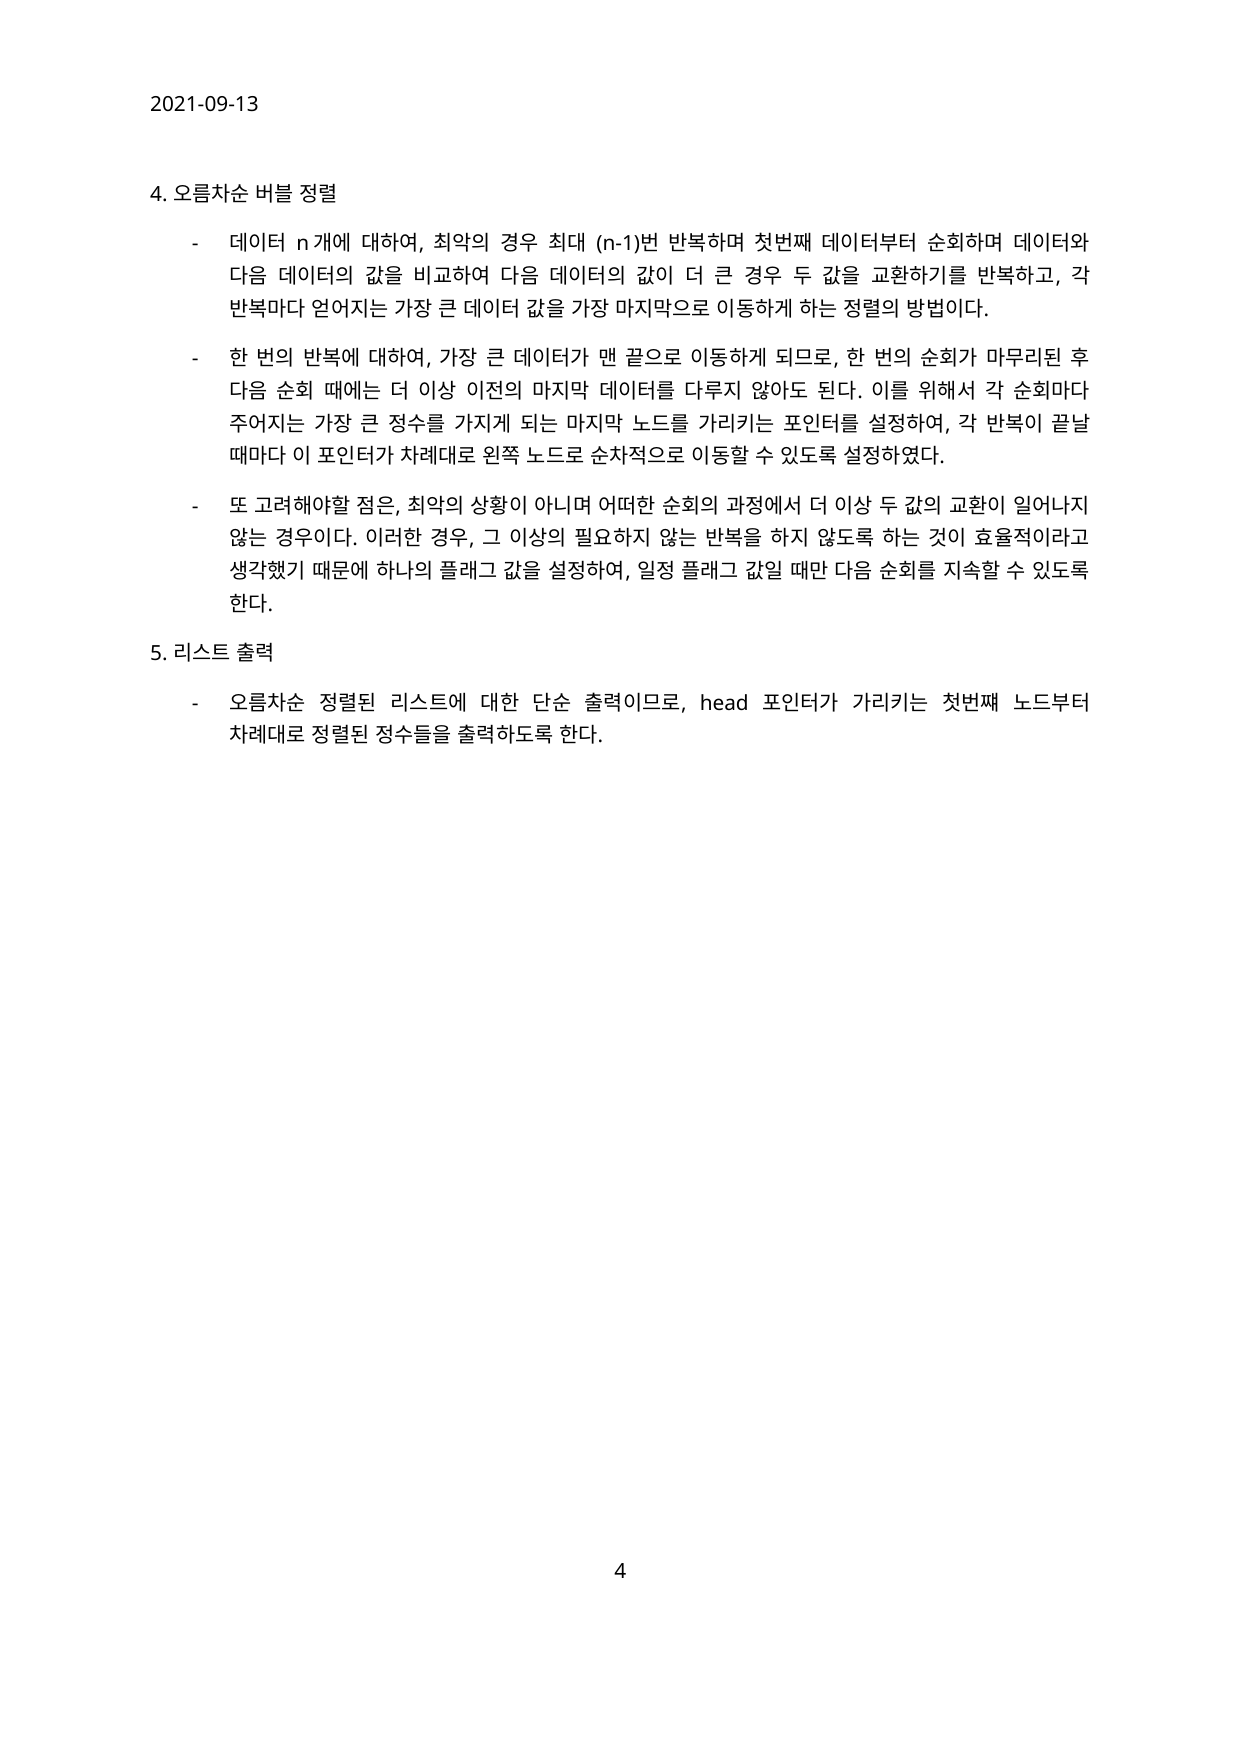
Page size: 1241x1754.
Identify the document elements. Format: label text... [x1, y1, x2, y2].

list 데이터 n개에 대하여, 최악의 경우 최대 (n-1)번 반복하며 첫번째 데이터부터 순회하며 데이터와 다음 데이터의 값을 비교하여 다음 데이터의 값이 더 큰 경우 두 값을 교환하기를 반복하고, 각 반복마다 얻어지는 가장 큰 데이터 값을 가장 마지막으로 이동하게 하는 정렬의 방법이다. [192, 227, 1090, 322]
text 5. 리스트 출력 [150, 636, 1090, 667]
list 또 고려해야할 점은, 최악의 상황이 아니며 어떠한 순회의 과정에서 더 이상 두 값의 교환이 일어나지 않는 경우이다. 이러한 경우, 그 이상의 필요하지 않는 반복을 하지 않도록 하는 것이 효율적이라고 생각했기 때문에 하나의 플래그 값을 설정하여, 일정 플래그 값일 때만 다음 순회를 지속할 수 있도록 한다. [192, 489, 1090, 617]
list 오름차순 정렬된 리스트에 대한 단순 출력이므로, head 포인터가 가리키는 첫번쨰 노드부터 차례대로 정렬된 정수들을 출력하도록 한다. [192, 686, 1090, 749]
text 4. 오름차순 버블 정렬 [150, 177, 1090, 207]
list 한 번의 반복에 대하여, 가장 큰 데이터가 맨 끝으로 이동하게 되므로, 한 번의 순회가 마무리된 후 다음 순회 때에는 더 이상 이전의 마지막 데이터를 다루지 않아도 된다. 이를 위해서 각 순회마다 주어지는 가장 큰 정수를 가지게 되는 마지막 노드를 가리키는 포인터를 설정하여, 각 반복이 끝날 때마다 이 포인터가 차례대로 왼쪽 노드로 순차적으로 이동할 수 있도록 설정하였다. [192, 341, 1090, 470]
